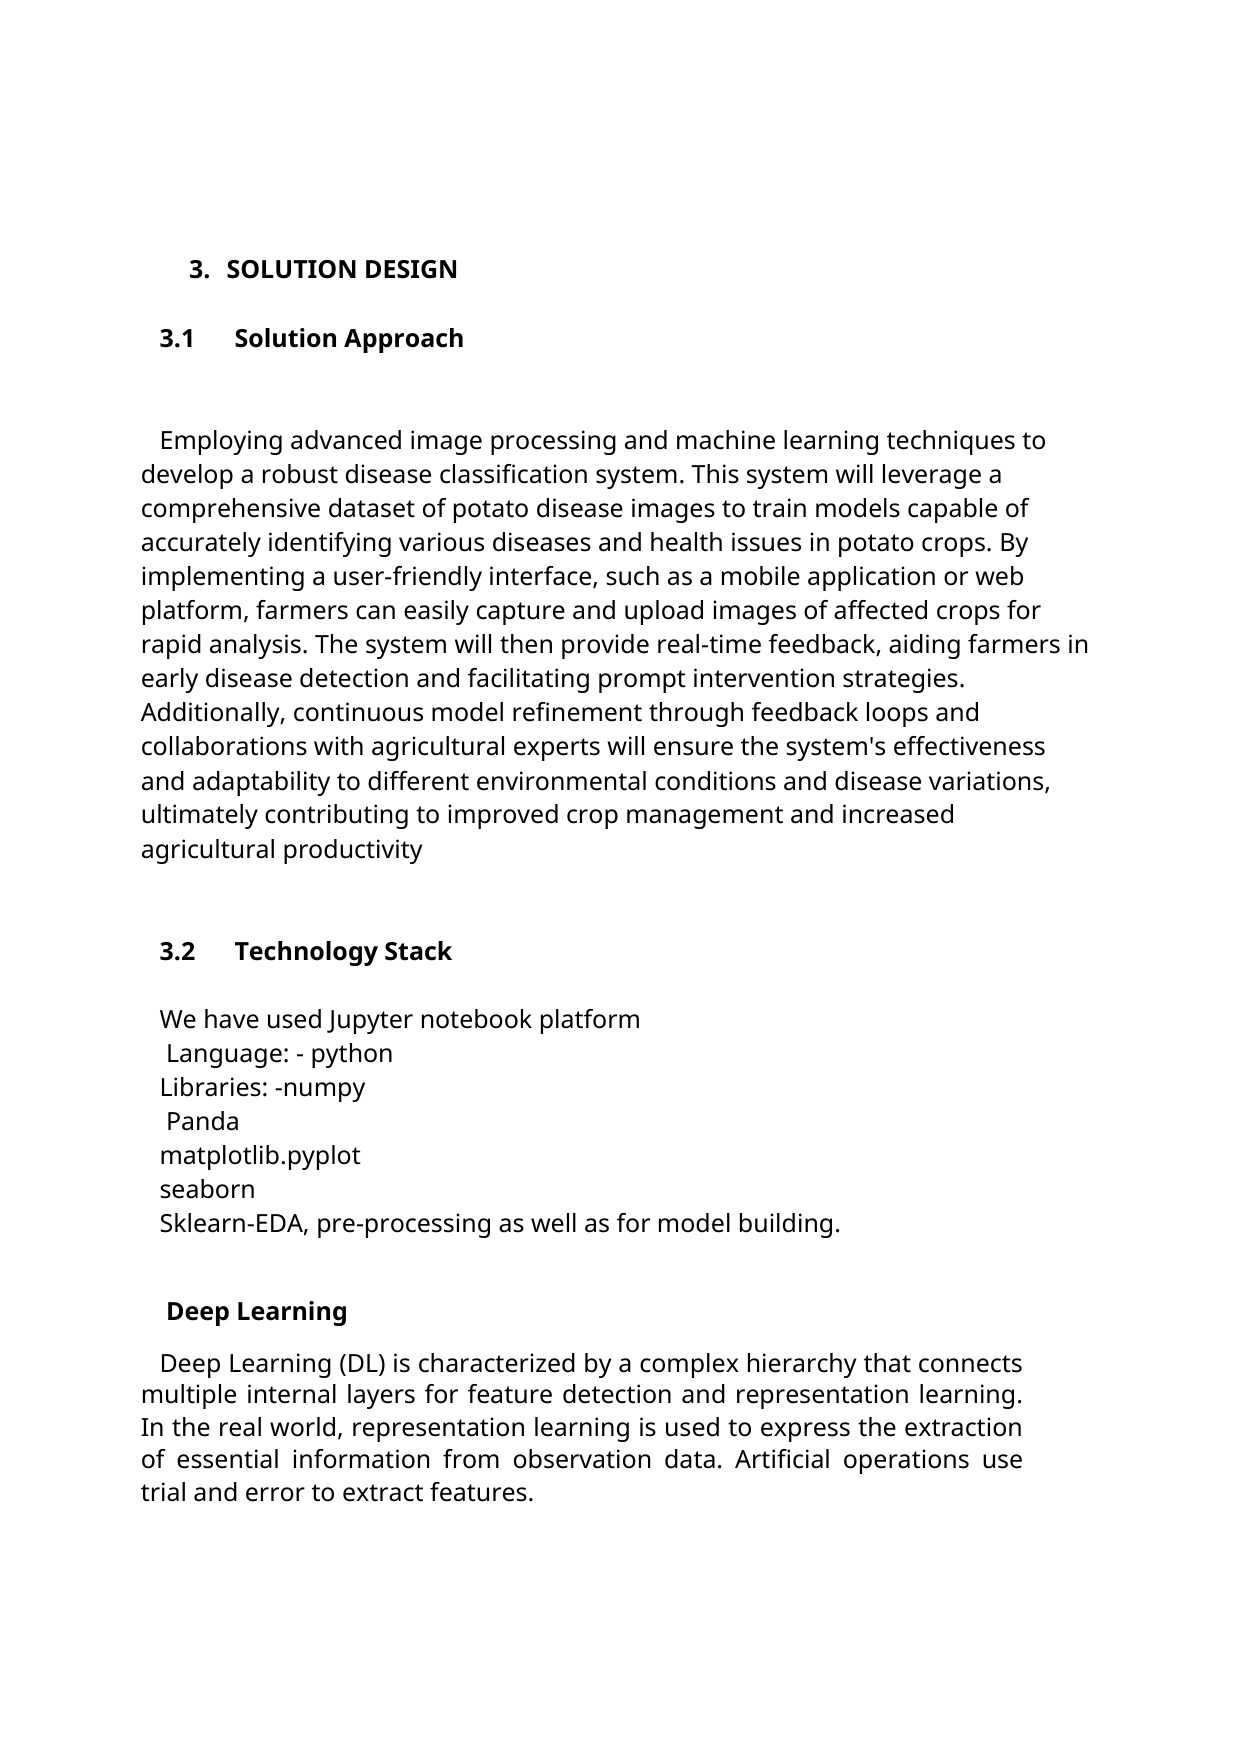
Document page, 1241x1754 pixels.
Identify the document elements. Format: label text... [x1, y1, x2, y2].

text We have used Jupyter notebook platform [141, 1002, 1096, 1036]
text Panda [141, 1104, 1096, 1138]
text Libraries: -numpy [141, 1070, 1096, 1104]
text Language: - python [141, 1036, 1096, 1070]
text matplotlib.pyplot [141, 1138, 1096, 1172]
text Employing advanced image processing and machine learning techniques to develop a robust disease classification system. This system will leverage a comprehensive dataset of potato disease images to train models capable of accurately identifying various diseases and health issues in potato crops. By implementing a user-friendly interface, such as a mobile application or web platform, farmers can easily capture and upload images of affected crops for rapid analysis. The system will then provide real-time feedback, aiding farmers in early disease detection and facilitating prompt intervention strategies. Additionally, continuous model refinement through feedback loops and collaborations with agricultural experts will ensure the system's effectiveness and adaptability to different environmental conditions and disease variations, ultimately contributing to improved crop management and increased agricultural productivity [141, 422, 1096, 865]
text Deep Learning (DL) is characterized by a complex hierarchy that connects multiple internal layers for feature detection and representation learning. In the real world, representation learning is used to express the extraction of essential information from observation data. Artificial operations use trial and error to extract features. [141, 1347, 1024, 1508]
list Technology Stack [141, 933, 1096, 967]
text Sklearn-EDA, pre-processing as well as for model building. [141, 1206, 1096, 1240]
list Solution Approach [141, 320, 1096, 354]
text seaborn [141, 1172, 1096, 1206]
text Deep Learning [141, 1294, 1096, 1328]
list SOLUTION DESIGN [189, 252, 1096, 286]
